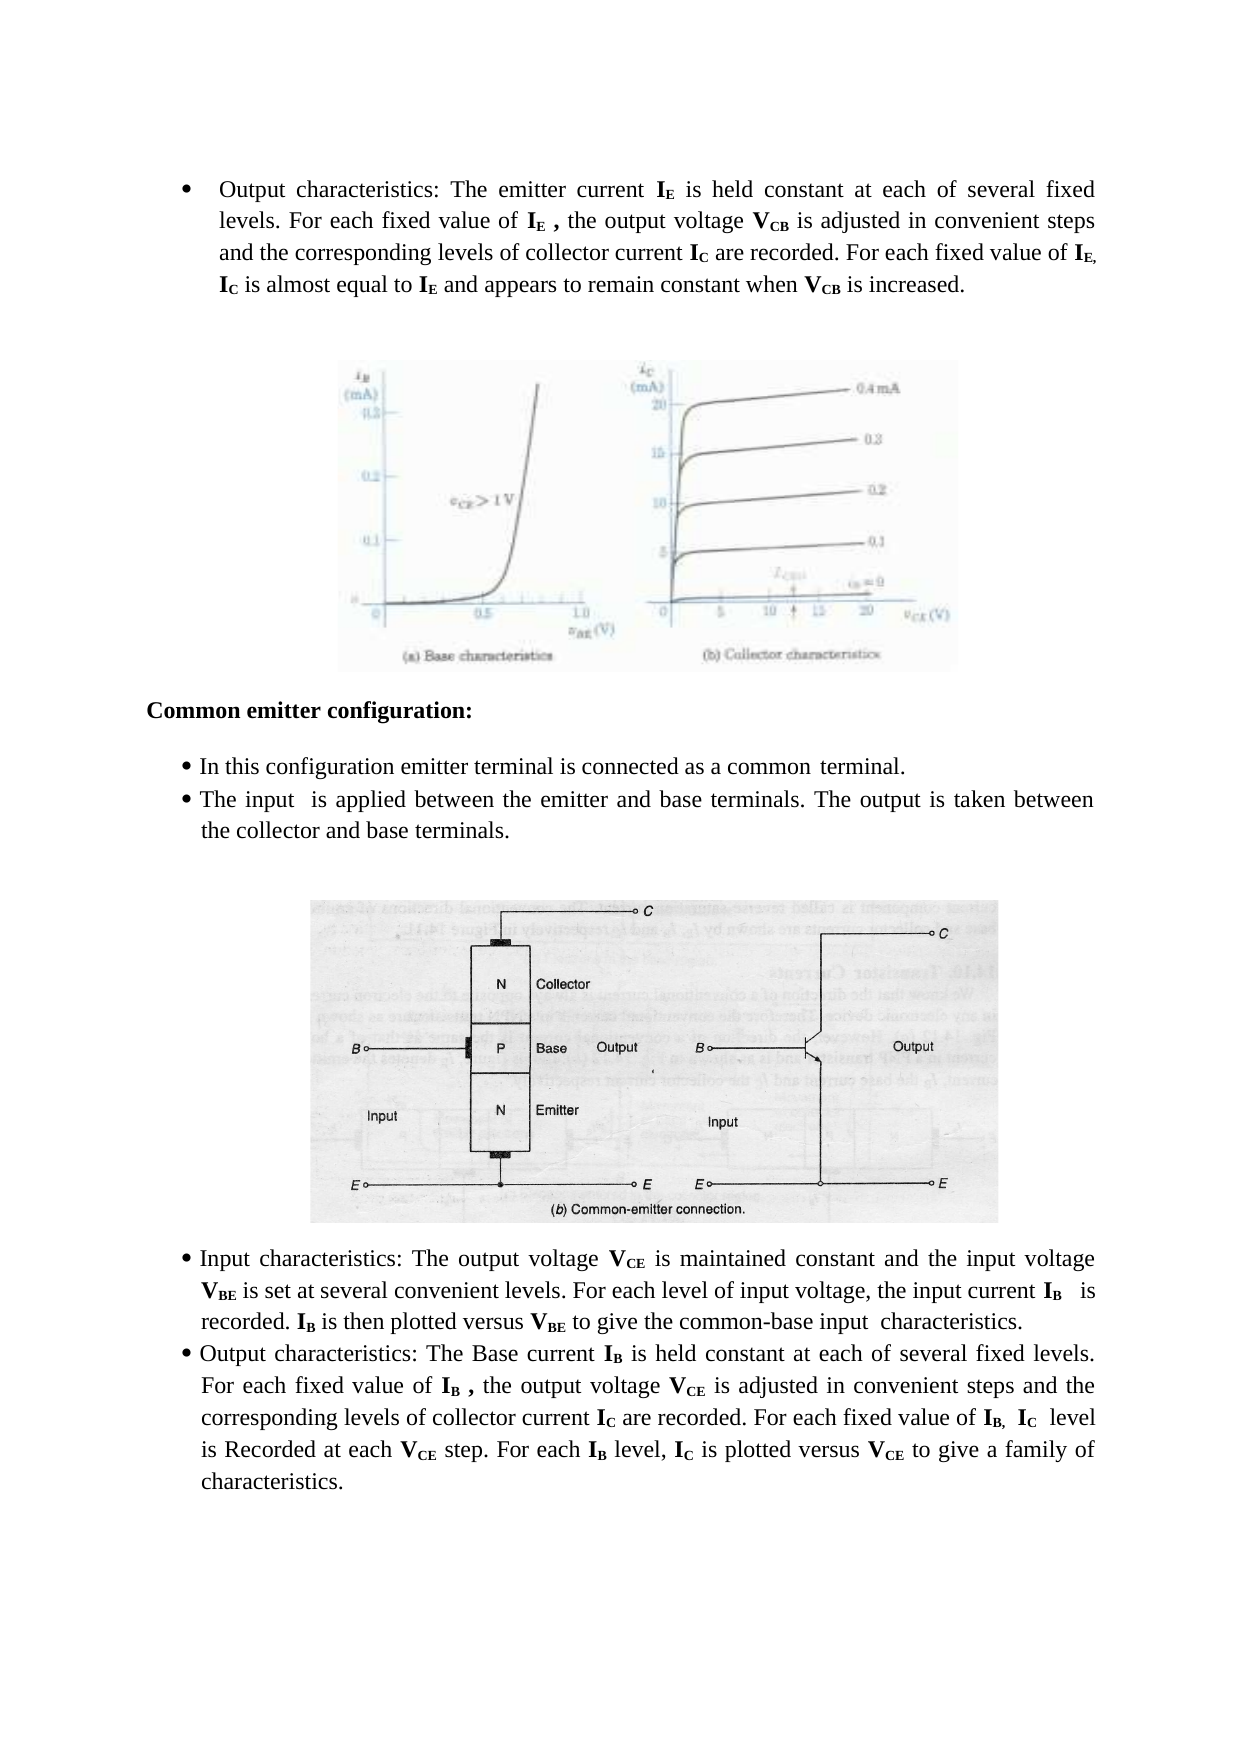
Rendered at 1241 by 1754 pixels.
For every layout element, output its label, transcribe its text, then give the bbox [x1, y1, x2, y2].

subtitle Common emitter configuration: [146, 697, 1184, 724]
picture [337, 360, 959, 672]
list Output characteristics: The emitter current IE is held constant at each of several fixed levels. For each fixed value of IE , the output voltage VCB is adjusted in convenient steps and the corresponding levels of collector current IC are recorded. For each fixed value of IE, IC is almost equal to IE and appears to remain constant when VCB is increased. [182, 174, 1096, 297]
list Output characteristics: The Base current IB is held constant at each of several fixed levels. For each fixed value of IB , the output voltage VCE is adjusted in convenient steps and the corresponding levels of collector current IC are recorded. For each fixed value of IB, IC level is Recorded at each VCE step. For each IB level, IC is plotted versus VCE to give a family of characteristics. [182, 1339, 1096, 1495]
picture [310, 900, 999, 1223]
list In this configuration emitter terminal is connected as a common terminal. [182, 752, 1184, 780]
list The input is applied between the emitter and base terminals. The output is taken between the collector and base terminals. [182, 785, 1096, 844]
